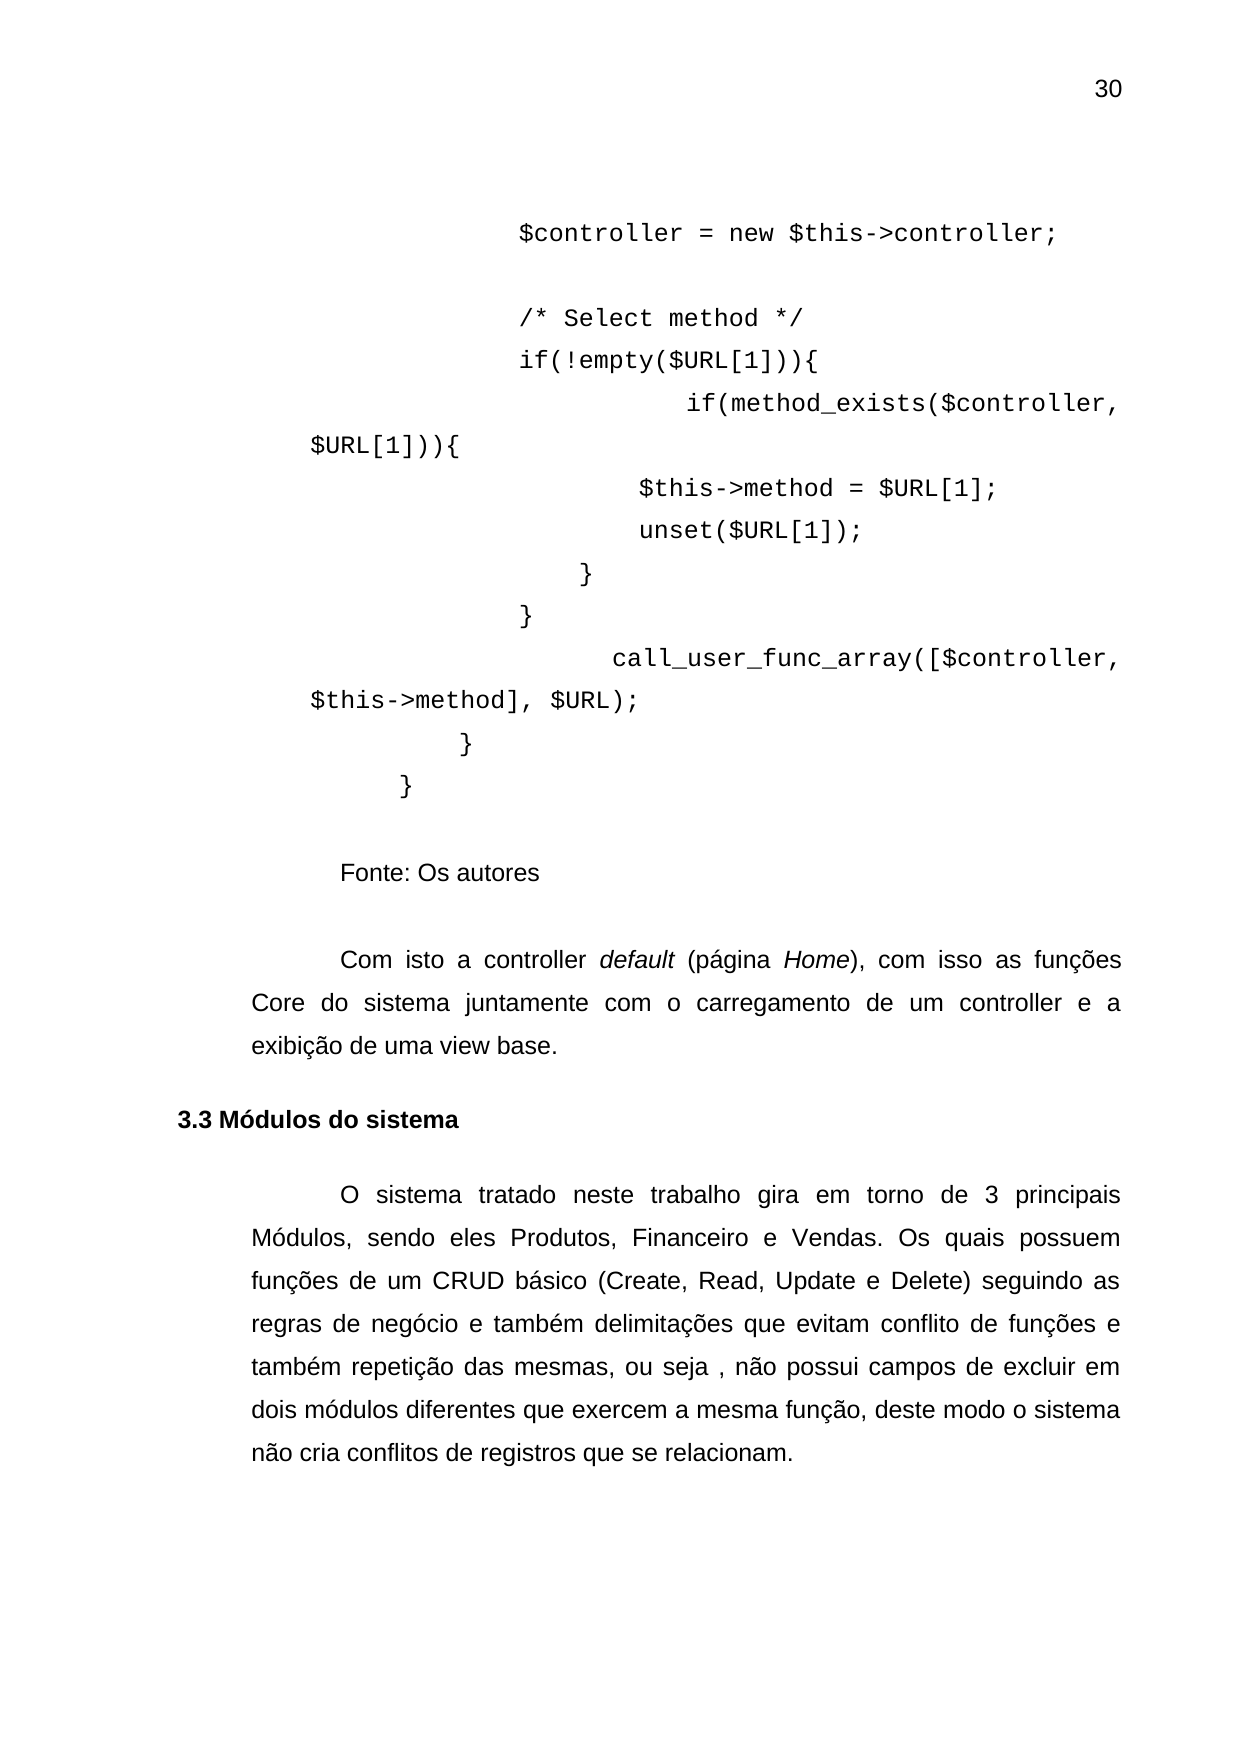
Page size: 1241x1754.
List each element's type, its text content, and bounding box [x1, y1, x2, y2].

text if(method_exists($controller, $URL[1])){ [310, 390, 1122, 461]
text call_user_func_array([$controller, $this->method], $URL); [310, 645, 1122, 716]
text } [310, 773, 1122, 801]
text } [310, 603, 1122, 631]
text $controller = new $this->controller; [310, 220, 1122, 249]
text unset($URL[1]); [310, 518, 1122, 546]
text Com isto a controller default (página Home), com isso as funções Core do sistema juntamente com o carregamento de um controller e a exibição de uma view base. [251, 945, 1122, 1060]
text Fonte: Os autores [251, 858, 1122, 887]
text O sistema tratado neste trabalho gira em torno de 3 principais Módulos, sendo eles Produtos, Financeiro e Vendas. Os quais possuem funções de um CRUD básico (Create, Read, Update e Delete) seguindo as regras de negócio e também delimitações que evitam conflito de funções e também repetição das mesmas, ou seja , não possui campos de excluir em dois módulos diferentes que exercem a mesma função, deste modo o sistema não cria conflitos de registros que se relacionam. [251, 1180, 1122, 1467]
text } [310, 560, 1122, 589]
subtitle Módulos do sistema [177, 1105, 1122, 1134]
text $this->method = $URL[1]; [310, 475, 1122, 504]
text } [310, 730, 1122, 759]
text if(!empty($URL[1])){ [310, 348, 1122, 376]
text /* Select method */ [310, 305, 1122, 334]
